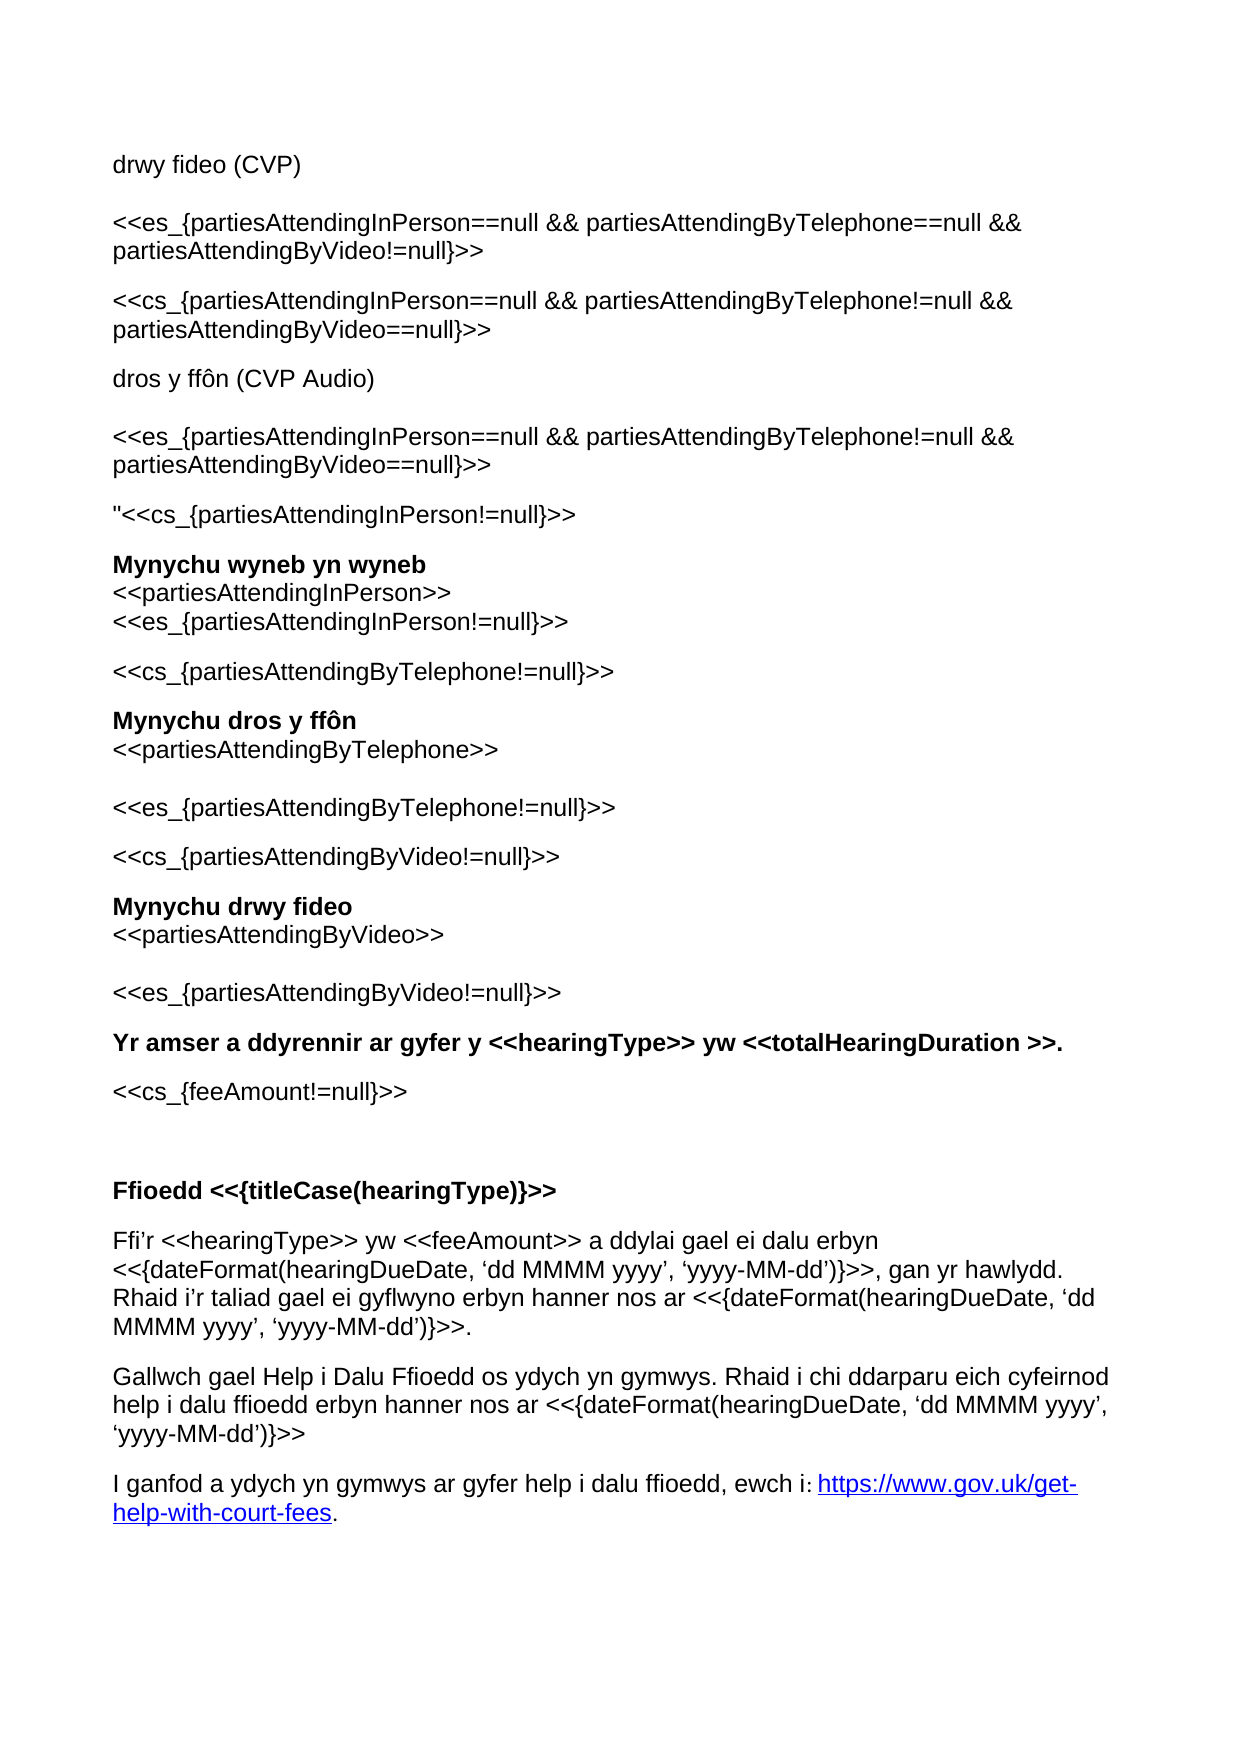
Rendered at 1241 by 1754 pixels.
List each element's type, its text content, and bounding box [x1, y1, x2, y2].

text drwy fideo (CVP) [112, 150, 1128, 179]
text <<partiesAttendingInPerson>> [112, 578, 1128, 607]
text Yr amser a ddyrennir ar gyfer y <<hearingType>> yw <<totalHearingDuration >>. [112, 1027, 1128, 1056]
text Mynychu wyneb yn wyneb [112, 549, 1128, 578]
text <<es_{partiesAttendingInPerson==null && partiesAttendingByTelephone==null && partiesAttendingByVideo!=null}>> [112, 207, 1128, 265]
text I ganfod a ydych yn gymwys ar gyfer help i dalu ffioedd, ewch i: https://www.gov.uk/get-help-with-court-fees. [112, 1469, 1128, 1527]
text Mynychu drwy fideo [112, 892, 1128, 920]
text <<cs_{partiesAttendingByVideo!=null}>> [112, 842, 1128, 871]
text <<es_{partiesAttendingInPerson!=null}>> [112, 607, 1128, 636]
text "<<cs_{partiesAttendingInPerson!=null}>> [112, 500, 1128, 529]
text Mynychu dros y ffôn [112, 706, 1128, 735]
text <<es_{partiesAttendingByVideo!=null}>> [112, 978, 1128, 1007]
text <<partiesAttendingByVideo>> [112, 920, 1128, 949]
text <<cs_{partiesAttendingByTelephone!=null}>> [112, 657, 1128, 685]
text Ffioedd <<{titleCase(hearingType)}>> [112, 1176, 1128, 1205]
text <<partiesAttendingByTelephone>> [112, 735, 1128, 764]
text <<cs_{partiesAttendingInPerson==null && partiesAttendingByTelephone!=null && partiesAttendingByVideo==null}>> [112, 286, 1128, 343]
text <<es_{partiesAttendingInPerson==null && partiesAttendingByTelephone!=null && partiesAttendingByVideo==null}>> [112, 422, 1128, 479]
text <<cs_{feeAmount!=null}>> [112, 1077, 1128, 1106]
text dros y ffôn (CVP Audio) [112, 364, 1128, 393]
text Gallwch gael Help i Dalu Ffioedd os ydych yn gymwys. Rhaid i chi ddarparu eich cyfeirnod help i dalu ffioedd erbyn hanner nos ar <<{dateFormat(hearingDueDate, ‘dd MMMM yyyy’, ‘yyyy-MM-dd’)}>> [112, 1362, 1128, 1448]
text <<es_{partiesAttendingByTelephone!=null}>> [112, 792, 1128, 821]
text Ffi’r <<hearingType>> yw <<feeAmount>> a ddylai gael ei dalu erbyn <<{dateFormat(hearingDueDate, ‘dd MMMM yyyy’, ‘yyyy-MM-dd’)}>>, gan yr hawlydd. Rhaid i’r taliad gael ei gyflwyno erbyn hanner nos ar <<{dateFormat(hearingDueDate, ‘dd MMMM yyyy’, ‘yyyy-MM-dd’)}>>. [112, 1226, 1128, 1341]
